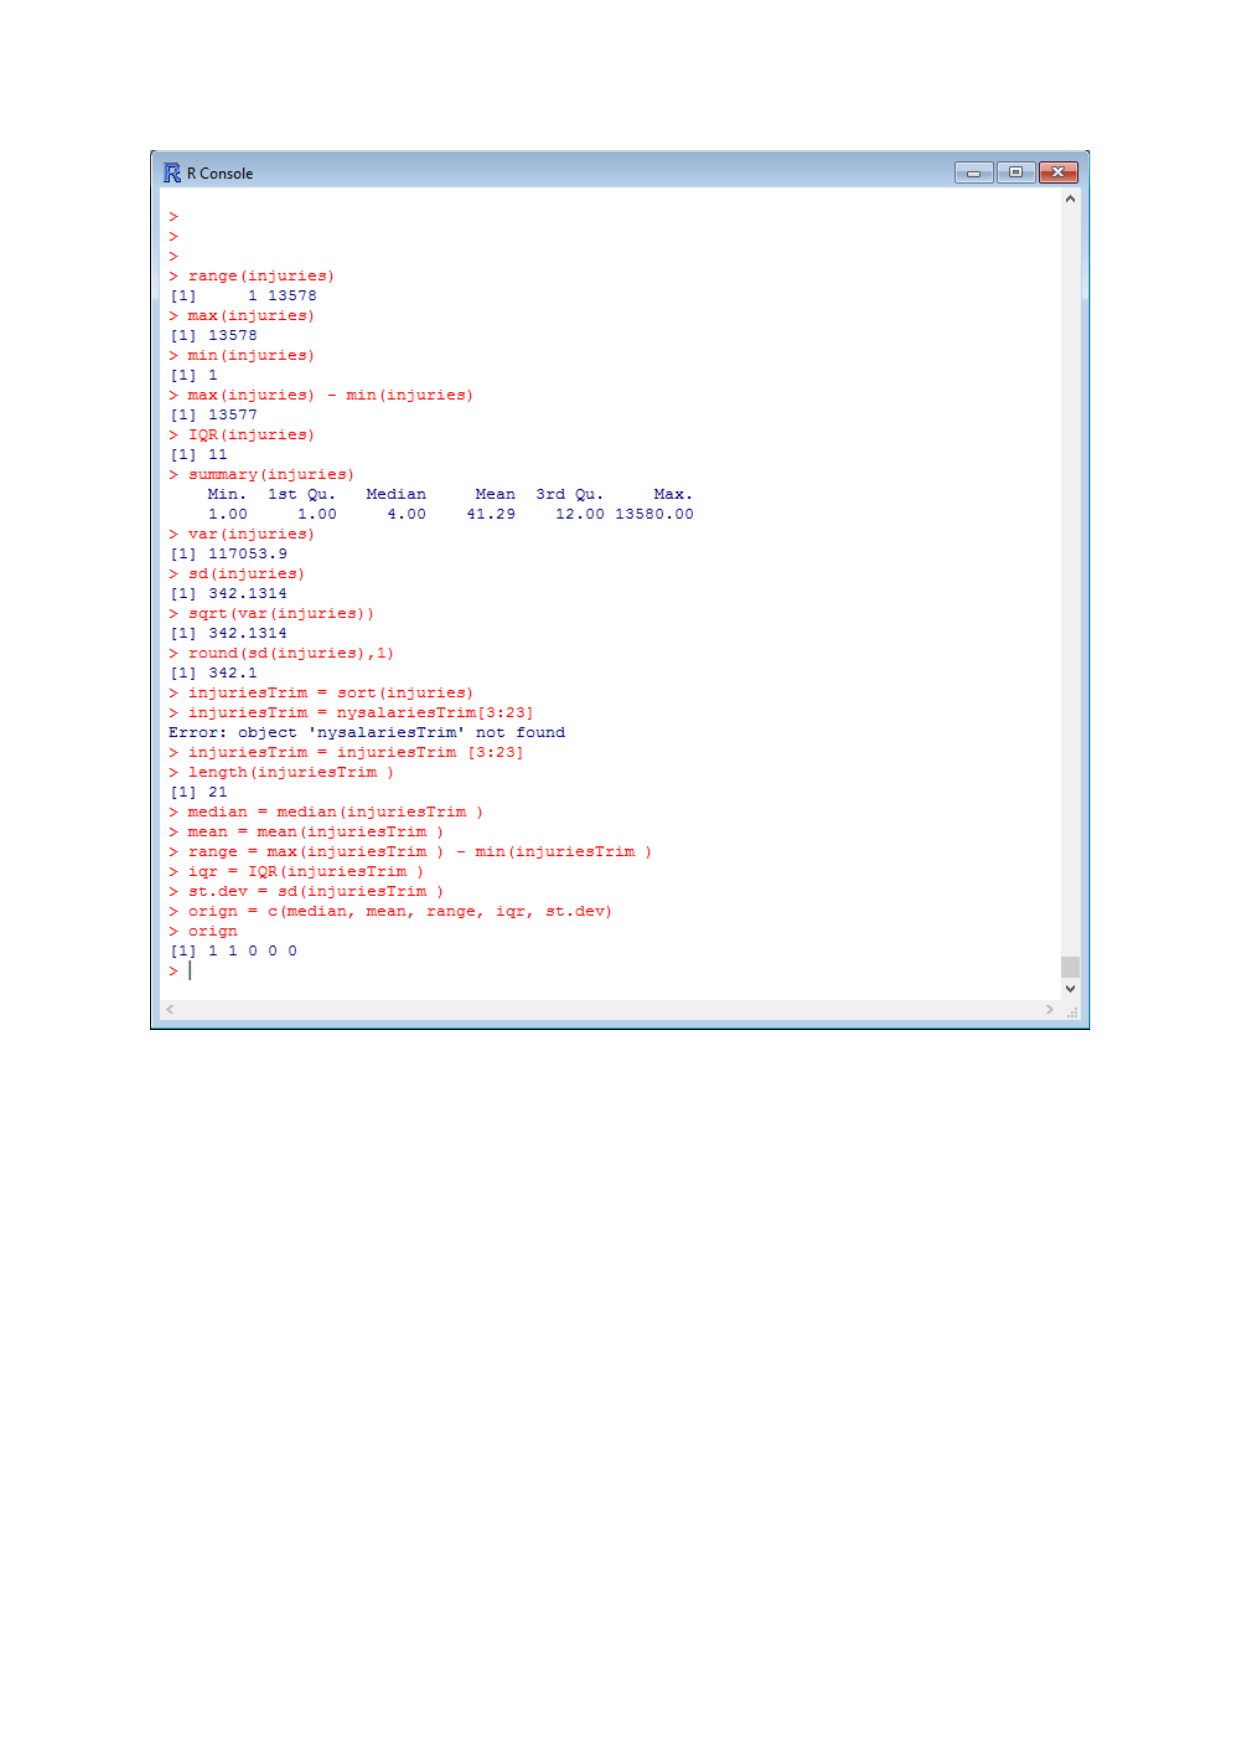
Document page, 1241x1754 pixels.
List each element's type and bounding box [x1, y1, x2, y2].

picture [150, 150, 1091, 1030]
